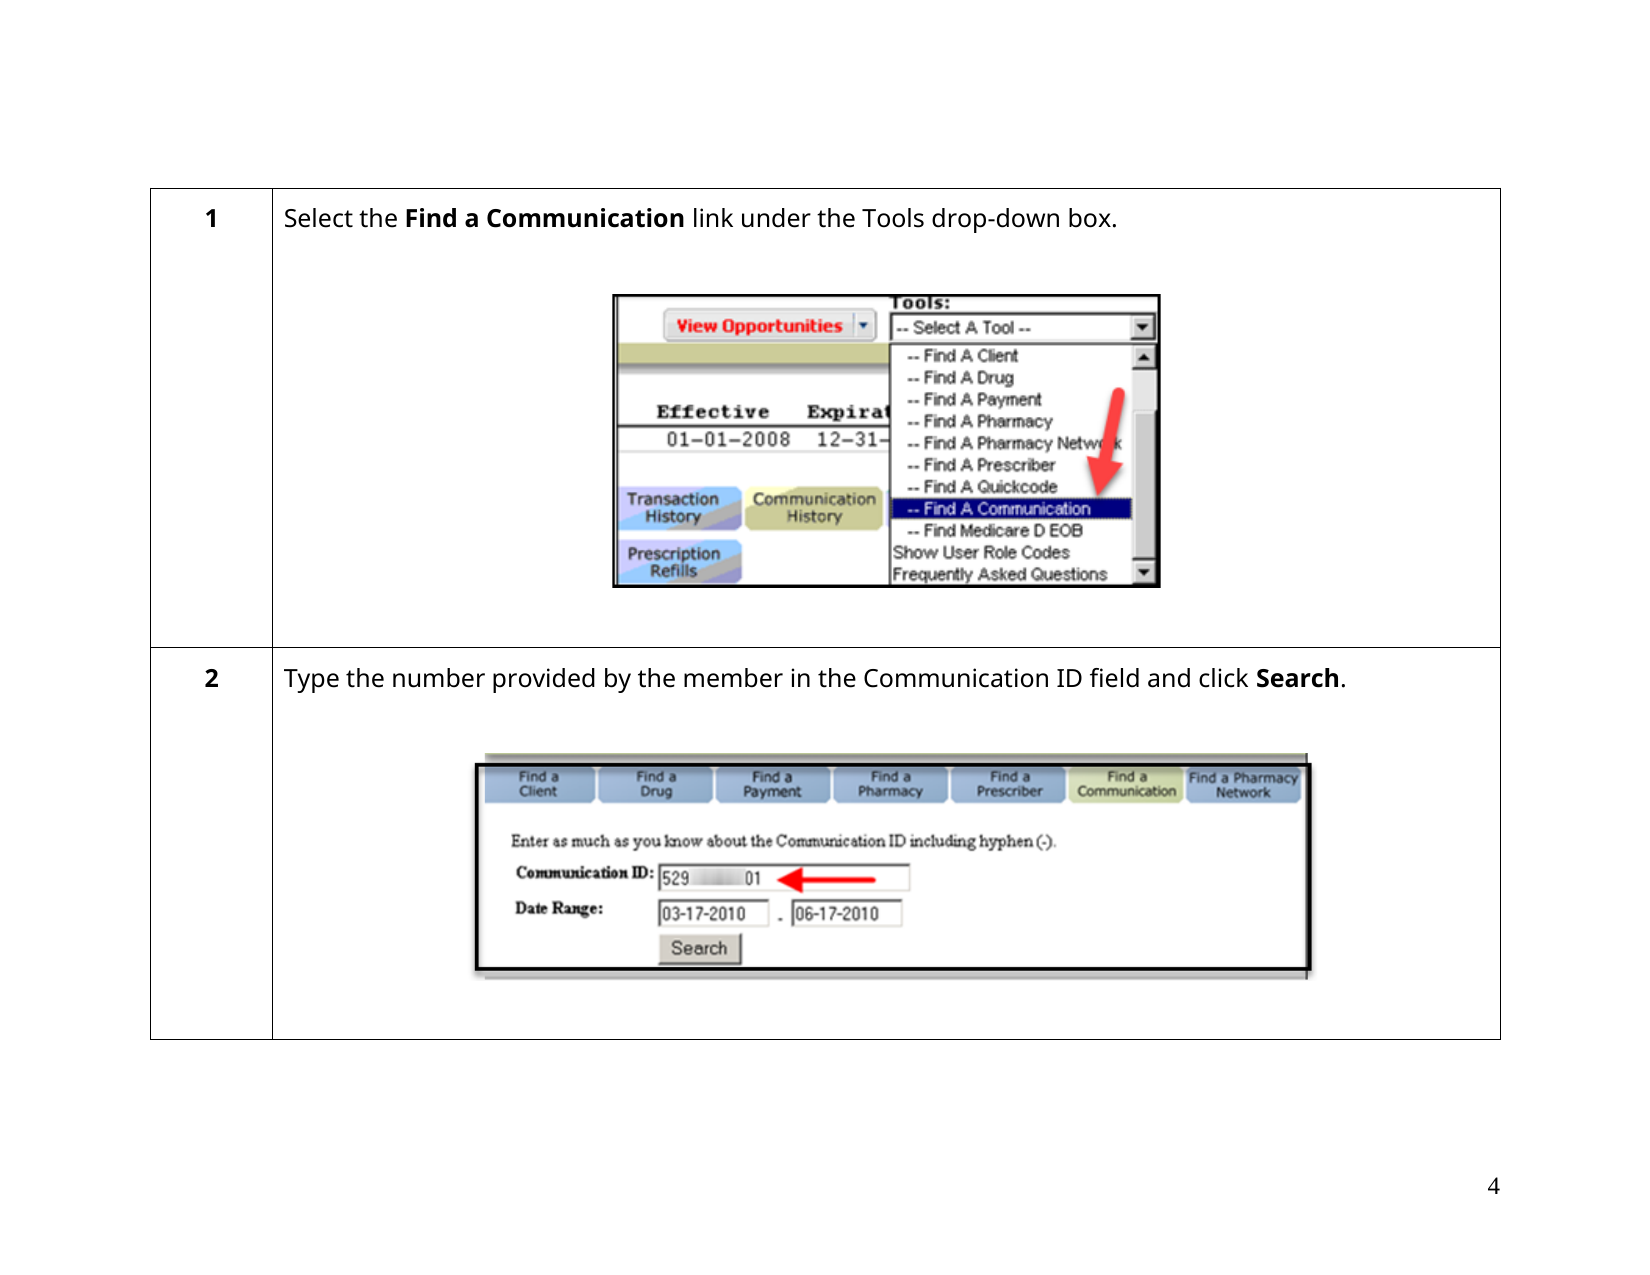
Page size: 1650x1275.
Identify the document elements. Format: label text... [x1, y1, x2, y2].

picture [455, 753, 1318, 981]
table_cell Select the Find a Communication link under the Tools drop-down box. [273, 189, 1500, 647]
table_cell 2 [151, 648, 272, 1039]
picture [612, 294, 1161, 588]
table_cell Type the number provided by the member in the Communication ID field and click Search. [273, 648, 1500, 1039]
table_cell 1 [151, 189, 272, 647]
